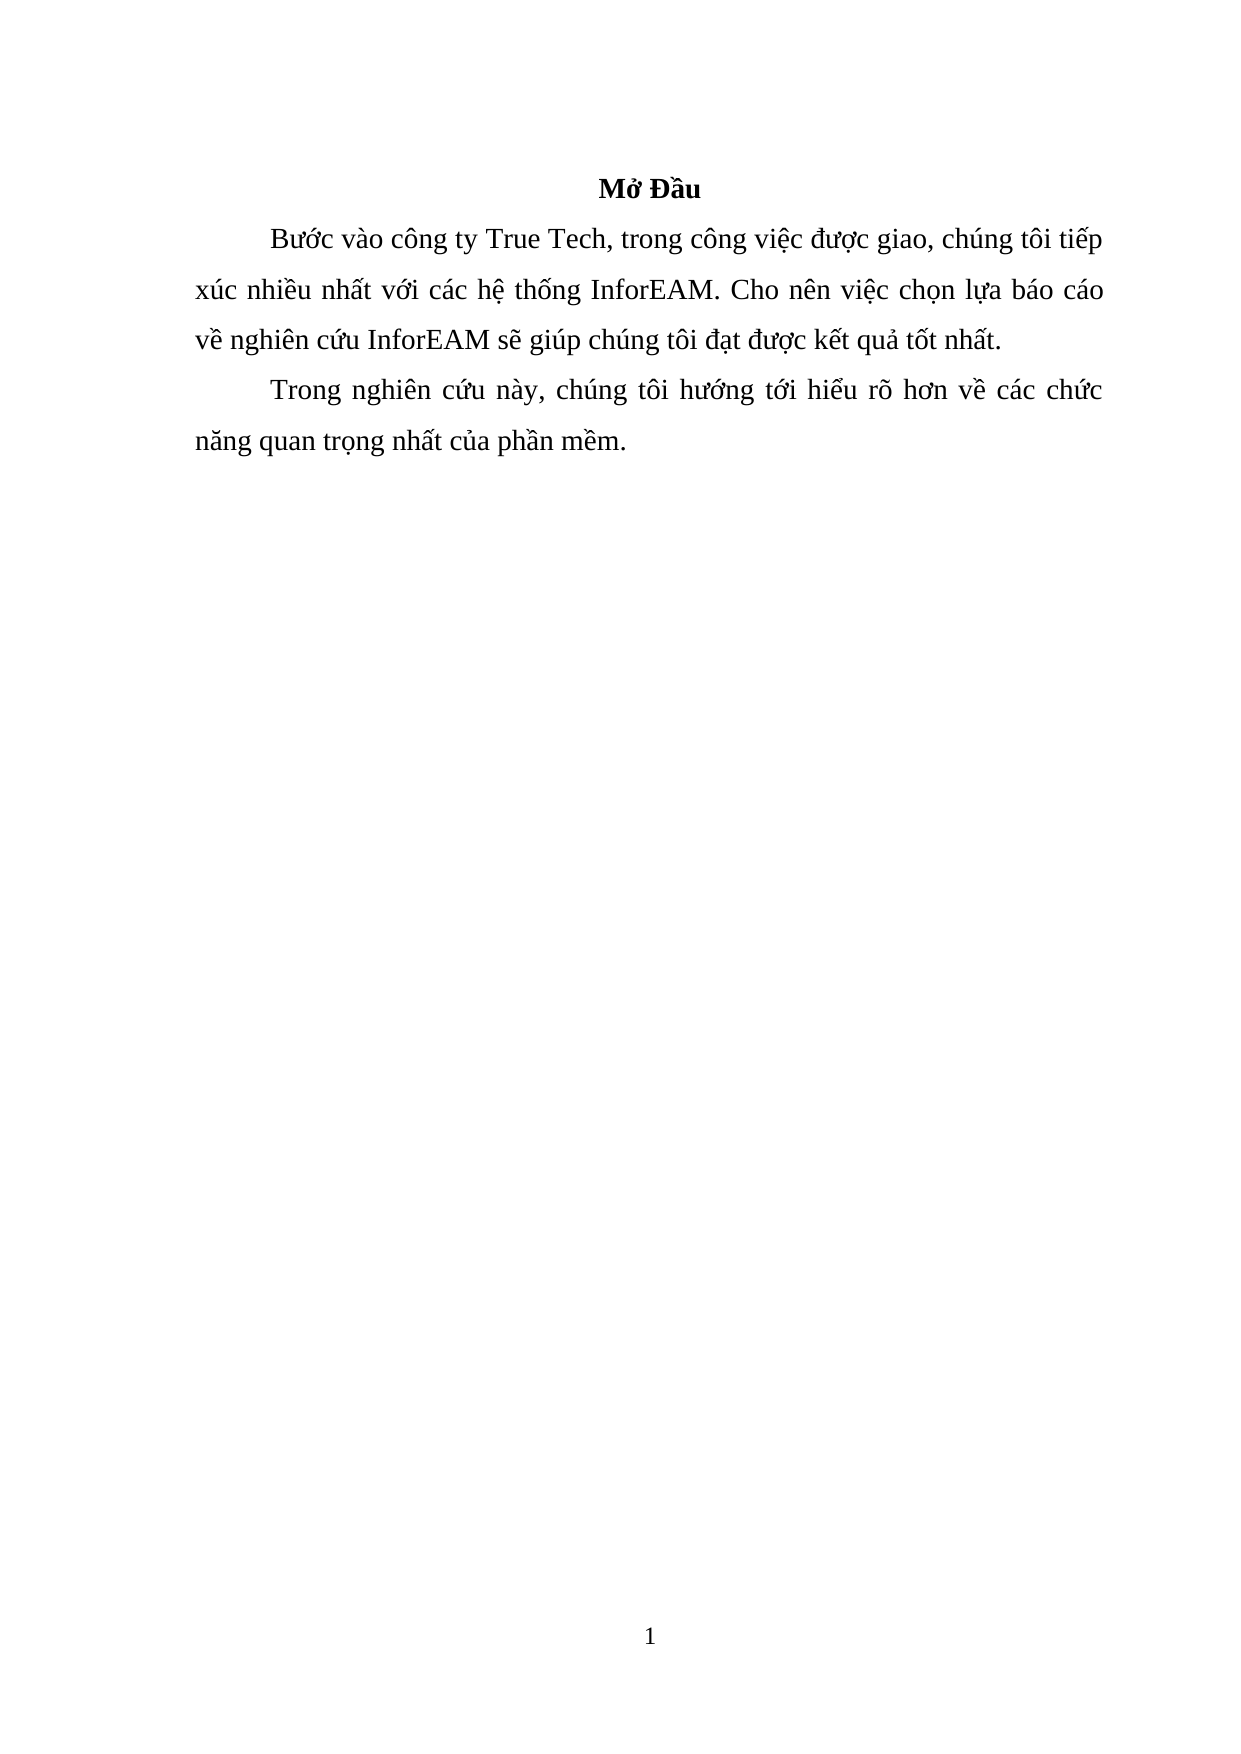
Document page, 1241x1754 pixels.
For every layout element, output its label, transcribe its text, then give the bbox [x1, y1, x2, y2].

subtitle Mở Đầu [195, 171, 1104, 205]
text Bước vào công ty True Tech, trong công việc được giao, chúng tôi tiếp xúc nhiều nhất với các hệ thống InforEAM. Cho nên việc chọn lựa báo cáo về nghiên cứu InforEAM sẽ giúp chúng tôi đạt được kết quả tốt nhất. [195, 222, 1104, 356]
text Trong nghiên cứu này, chúng tôi hướng tới hiểu rõ hơn về các chức năng quan trọng nhất của phần mềm. [195, 372, 1104, 456]
